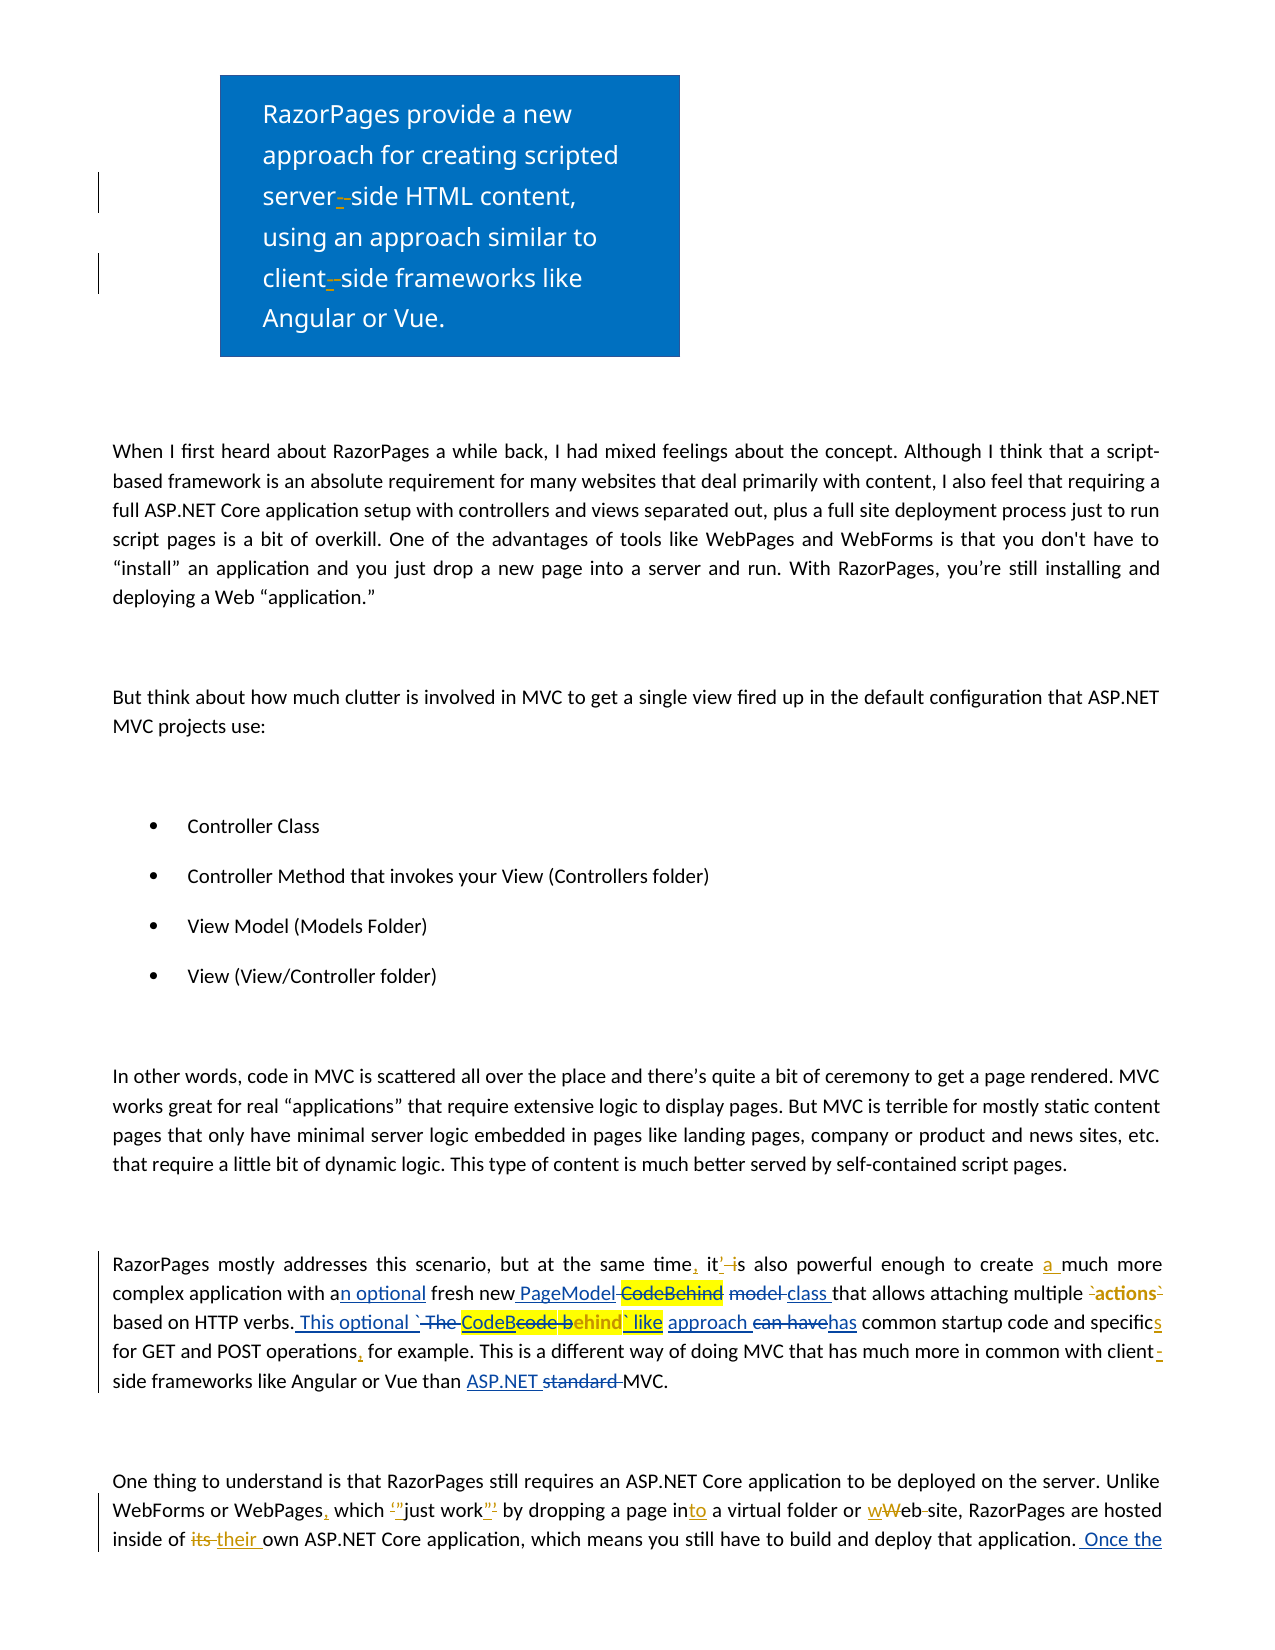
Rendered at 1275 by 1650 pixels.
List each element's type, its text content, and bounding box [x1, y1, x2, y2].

text RazorPages mostly addresses this scenario, but at the same time its also powerful enough to create much more complex application with a fresh new that allows attaching multiple actions based on HTTP verbs.ehind common startup code and specific for GET and POST operations for example. This is a different way of doing MVC that has much more in common with clientside frameworks like Angular or Vue than MVC. [112, 1251, 1162, 1393]
text View (View/Controller folder) [150, 964, 1162, 989]
text Controller Method that invokes your View (Controllers folder) [150, 864, 1162, 889]
text In other words, code in MVC is scattered all over the place and there’s quite a bit of ceremony to get a page rendered. MVC works great for real “applications” that require extensive logic to display pages. But MVC is terrible for mostly static content pages that only have minimal server logic embedded in pages like landing pages, company or product and news sites, etc. that require a little bit of dynamic logic. This type of content is much better served by self-contained script pages. [112, 1064, 1162, 1177]
text But think about how much clutter is involved in MVC to get a single view fired up in the default configuration that ASP.NET MVC projects use: [112, 684, 1162, 739]
text View Model (Models Folder) [150, 914, 1162, 939]
text Controller Class [150, 814, 1162, 839]
text RazorPages provide a new approach for creating scripted serverside HTML content, using an approach similar to clientside frameworks like Angular or Vue. [221, 76, 679, 356]
text When I first heard about RazorPages a while back, I had mixed feelings about the concept. Although I think that a script-based framework is an absolute requirement for many websites that deal primarily with content, I also feel that requiring a full ASP.NET Core application setup with controllers and views separated out, plus a full site deployment process just to run script pages is a bit of overkill. One of the advantages of tools like WebPages and WebForms is that you don't have to “install” an application and you just drop a new page into a server and run. With RazorPages, you’re still installing and deploying a Web “application.” [112, 439, 1162, 610]
